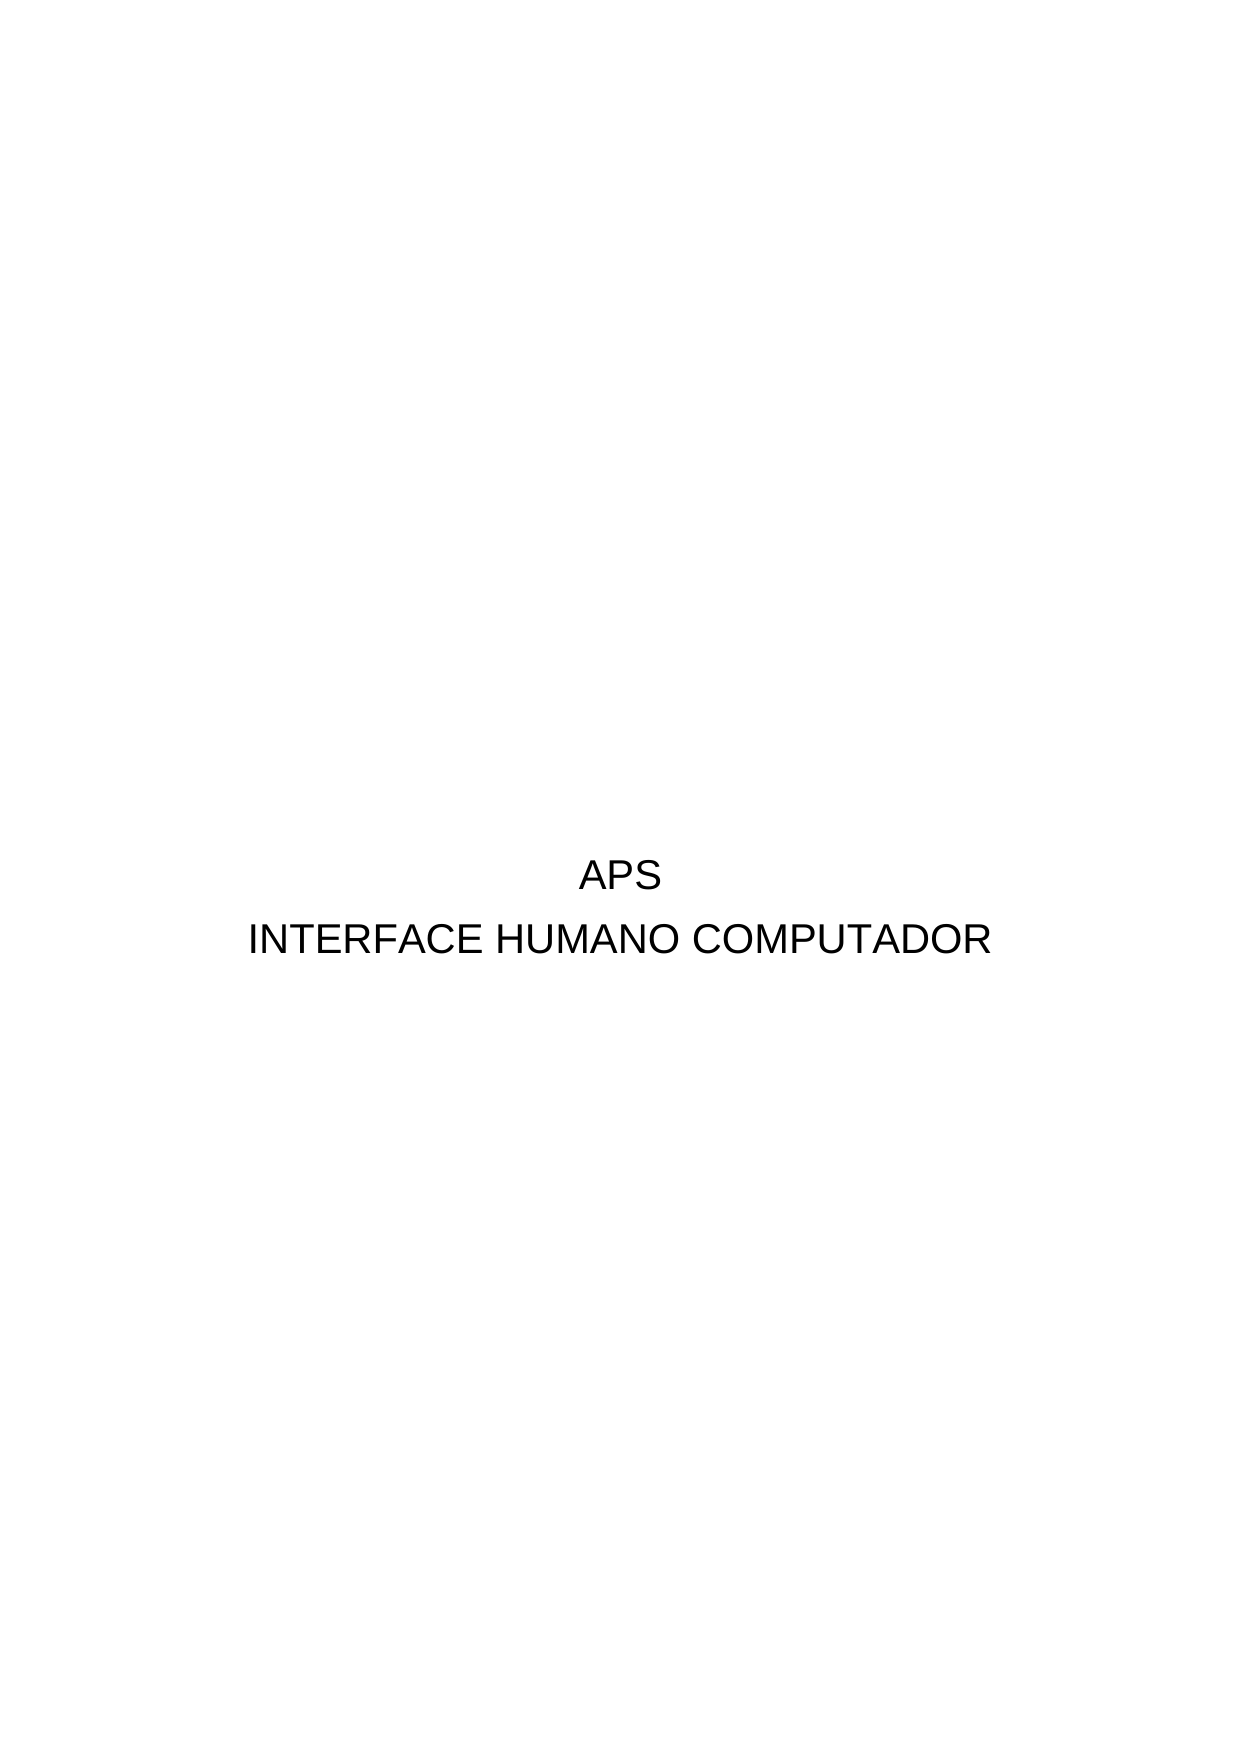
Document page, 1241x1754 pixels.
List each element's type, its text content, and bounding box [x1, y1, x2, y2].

text APS [75, 850, 1165, 898]
text INTERFACE HUMANO COMPUTADOR [75, 914, 1165, 962]
